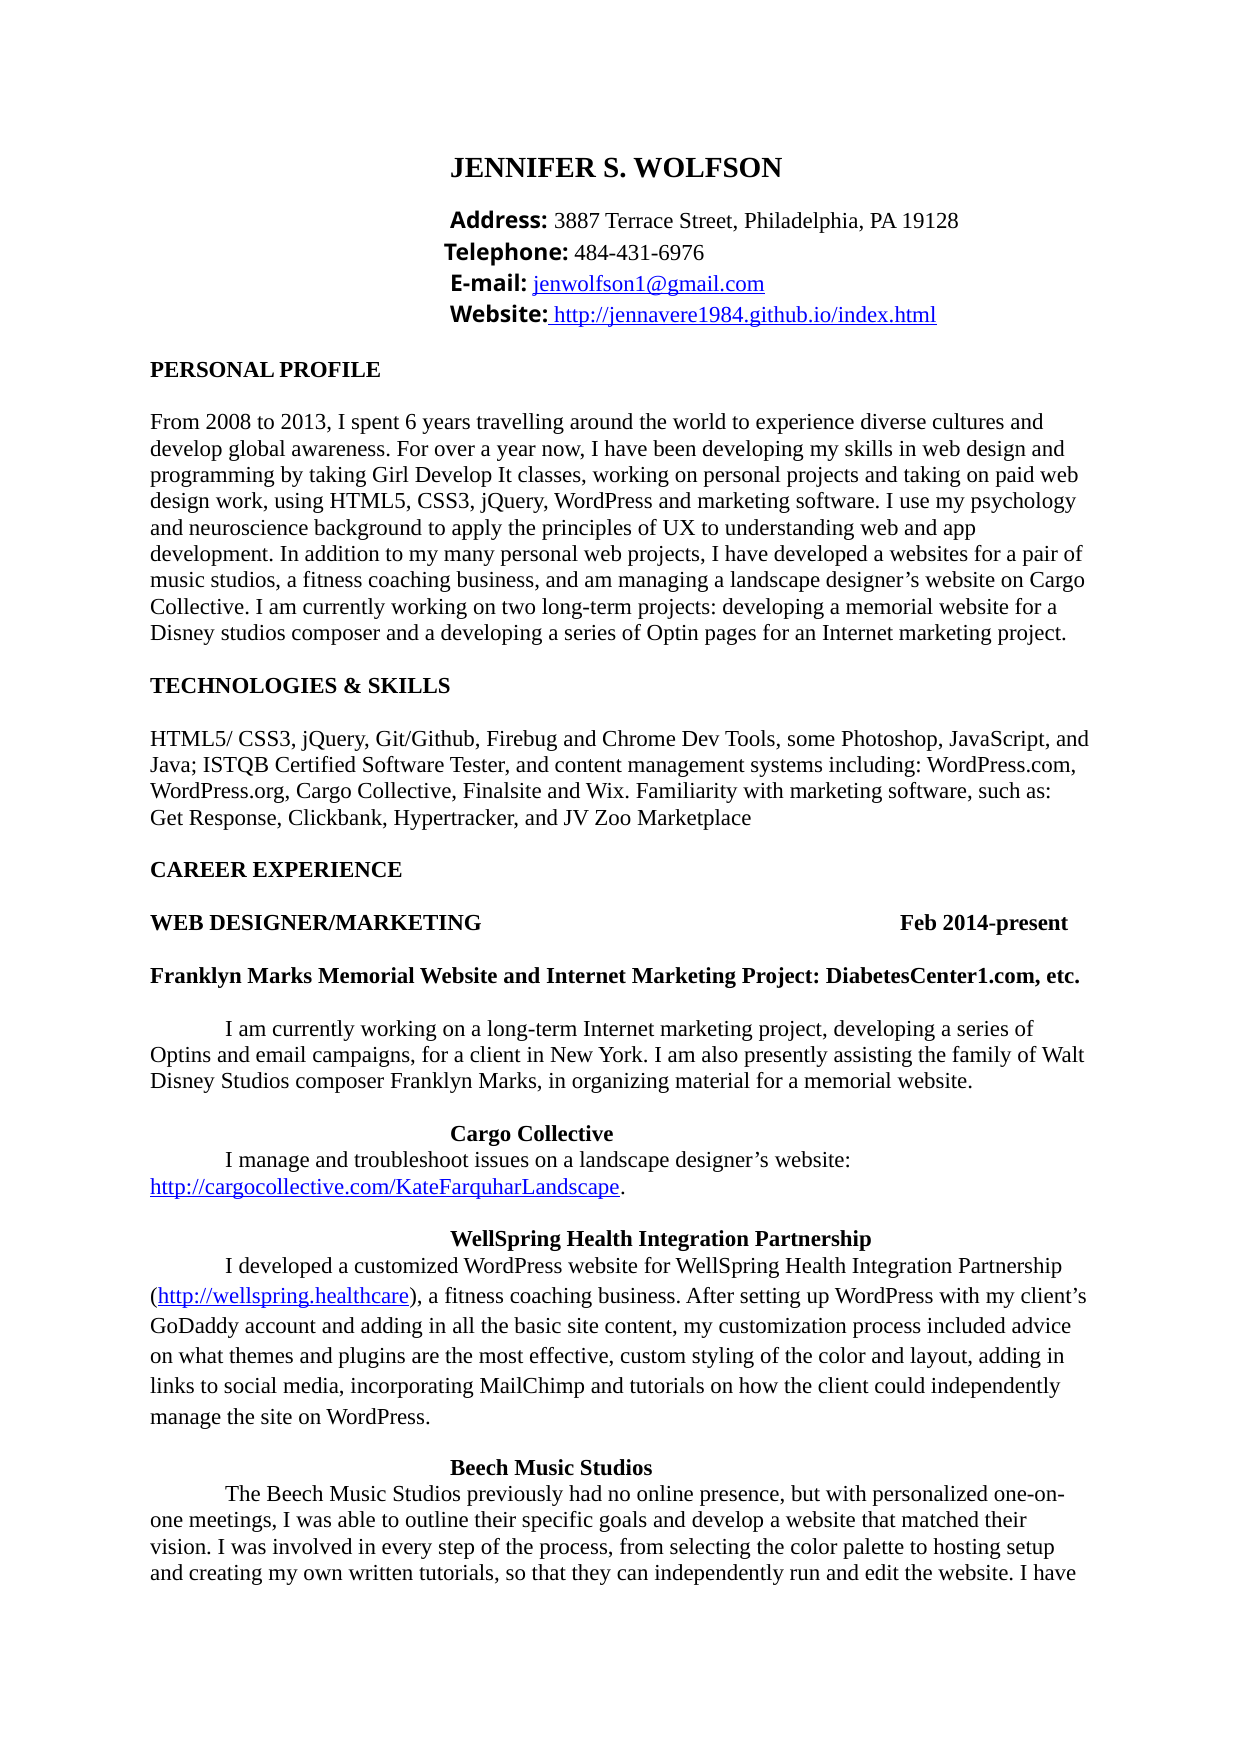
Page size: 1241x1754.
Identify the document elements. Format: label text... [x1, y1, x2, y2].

text WEB DESIGNER/MARKETING Feb 2014-present [150, 909, 1090, 936]
text I developed a customized WordPress website for WellSpring Health Integration Partnership (http://wellspring.healthcare), a fitness coaching business. After setting up WordPress with my client’s GoDaddy account and adding in all the basic site content, my customization process included advice on what themes and plugins are the most effective, custom styling of the color and layout, adding in links to social media, incorporating MailChimp and tutorials on how the client could independently manage the site on WordPress. [150, 1252, 1090, 1429]
text I am currently working on a long-term Internet marketing project, developing a series of Optins and email campaigns, for a client in New York. I am also presently assisting the family of Walt Disney Studios composer Franklyn Marks, in organizing material for a memorial website. [150, 1014, 1090, 1094]
text JENNIFER S. WOLFSON [150, 150, 1090, 183]
text From 2008 to 2013, I spent 6 years travelling around the world to experience diverse cultures and develop global awareness. For over a year now, I have been developing my skills in web design and programming by taking Girl Develop It classes, working on personal projects and taking on paid web design work, using HTML5, CSS3, jQuery, WordPress and marketing software. I use my psychology and neuroscience background to apply the principles of UX to understanding web and app development. In addition to my many personal web projects, I have developed a websites for a pair of music studios, a fitness coaching business, and am managing a landscape designer’s website on Cargo Collective. I am currently working on two long-term projects: developing a memorial website for a Disney studios composer and a developing a series of Optin pages for an Internet marketing project. [150, 408, 1090, 646]
text PERSONAL PROFILE [150, 356, 1090, 382]
text Website: http://jennavere1984.github.io/index.html [450, 298, 1090, 329]
text WellSpring Health Integration Partnership [375, 1225, 1090, 1252]
text TECHNOLOGIES & SKILLS [150, 672, 1090, 698]
text E-mail: jenwolfson1@gmail.com [450, 267, 1090, 298]
text Beech Music Studios [150, 1454, 1090, 1480]
text Franklyn Marks Memorial Website and Internet Marketing Project: DiabetesCenter1.com, etc. [150, 962, 1090, 988]
text Telephone: 484-431-6976 [150, 236, 1090, 267]
text HTML5/ CSS3, jQuery, Git/Github, Firebug and Chrome Dev Tools, some Photoshop, JavaScript, and Java; ISTQB Certified Software Tester, and content management systems including: WordPress.com, WordPress.org, Cargo Collective, Finalsite and Wix. Familiarity with marketing software, such as: Get Response, Clickbank, Hypertracker, and JV Zoo Marketplace [150, 725, 1090, 830]
text Address: 3887 Terrace Street, Philadelphia, PA 19128 [150, 204, 1090, 236]
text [150, 1480, 1090, 1586]
text CAREER EXPERIENCE [150, 856, 1090, 883]
text Cargo Collective [375, 1120, 1090, 1146]
text I manage and troubleshoot issues on a landscape designer’s website: http://cargocollective.com/KateFarquharLandscape. [150, 1146, 1090, 1199]
